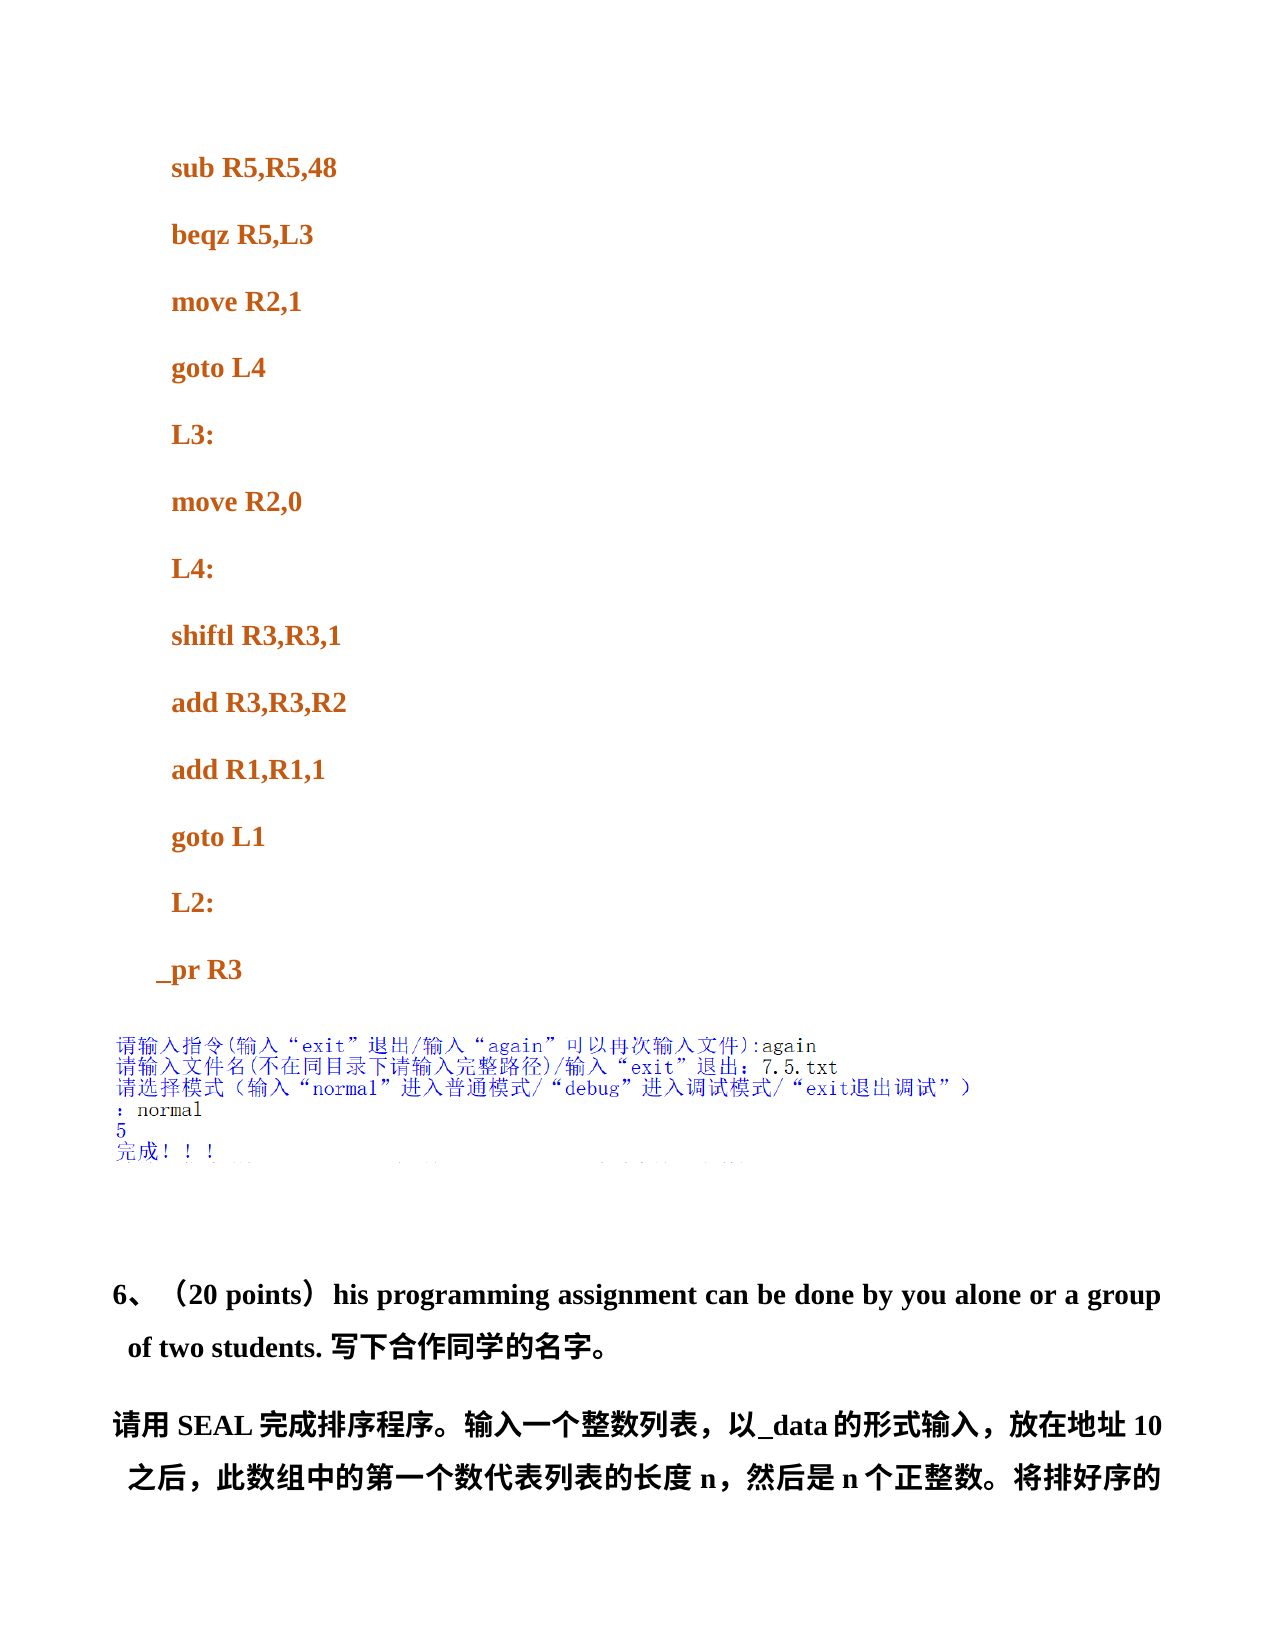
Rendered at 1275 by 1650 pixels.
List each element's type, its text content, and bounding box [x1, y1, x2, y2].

text goto L1 [112, 819, 1162, 852]
text goto L4 [112, 351, 1162, 384]
text _pr R3 [112, 952, 1162, 986]
text add R3,R3,R2 [112, 685, 1162, 718]
picture [112, 1037, 986, 1163]
text L4: [112, 551, 1162, 585]
text beqz R5,L3 [112, 217, 1162, 250]
text add R1,R1,1 [112, 752, 1162, 785]
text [112, 1401, 1162, 1497]
text shiftl R3,R3,1 [112, 618, 1162, 652]
text 6、（20 points）his programming assignment can be done by you alone or a group of two students. 写下合作同学的名字。 [112, 1271, 1162, 1366]
text move R2,1 [112, 284, 1162, 317]
text L2: [112, 886, 1162, 919]
text L3: [112, 417, 1162, 451]
text move R2,0 [112, 484, 1162, 518]
text sub R5,R5,48 [112, 150, 1162, 183]
